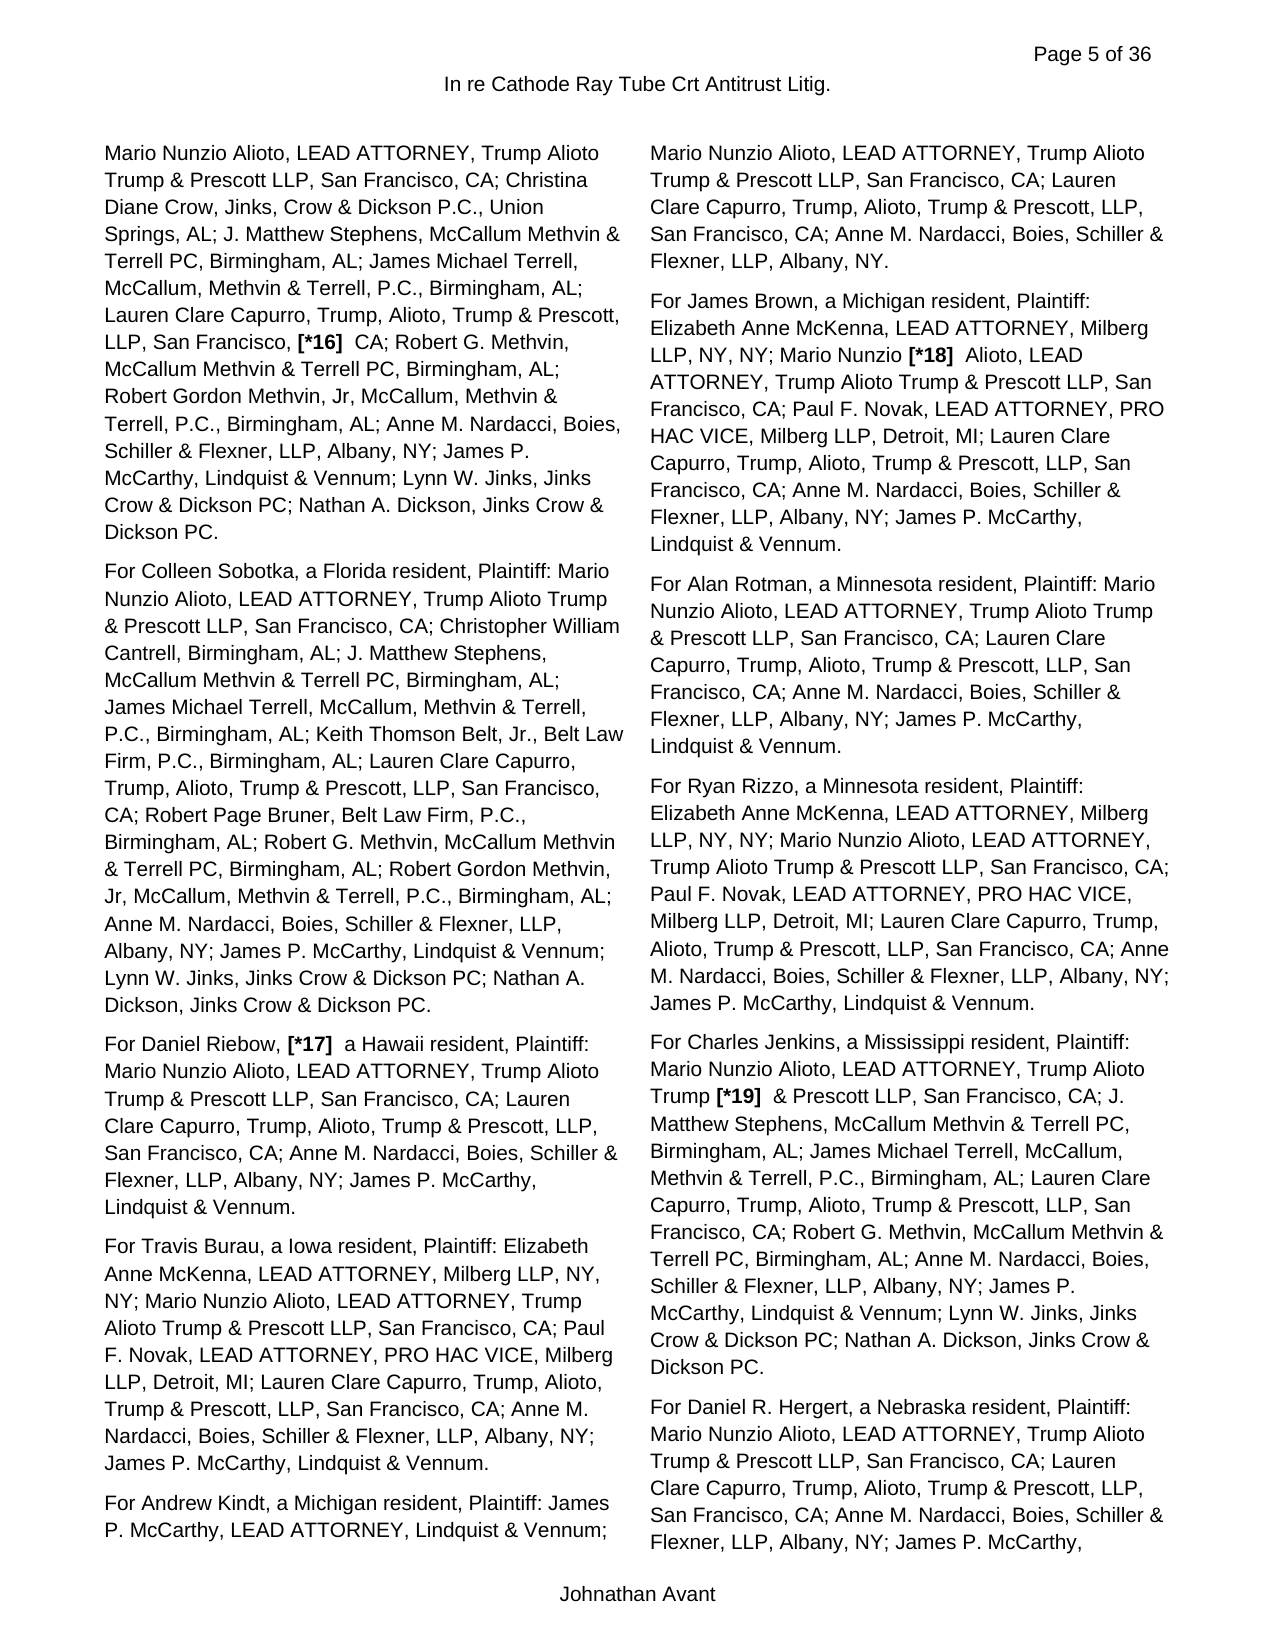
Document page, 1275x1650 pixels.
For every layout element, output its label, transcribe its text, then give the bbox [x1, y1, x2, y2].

text For Daniel Riebow, [*17] a Hawaii resident, Plaintiff: Mario Nunzio Alioto, LEAD ATTORNEY, Trump Alioto Trump & Prescott LLP, San Francisco, CA; Lauren Clare Capurro, Trump, Alioto, Trump & Prescott, LLP, San Francisco, CA; Anne M. Nardacci, Boies, Schiller & Flexner, LLP, Albany, NY; James P. McCarthy, Lindquist & Vennum. [104, 1029, 625, 1219]
text For Alan Rotman, a Minnesota resident, Plaintiff: Mario Nunzio Alioto, LEAD ATTORNEY, Trump Alioto Trump & Prescott LLP, San Francisco, CA; Lauren Clare Capurro, Trump, Alioto, Trump & Prescott, LLP, San Francisco, CA; Anne M. Nardacci, Boies, Schiller & Flexner, LLP, Albany, NY; James P. McCarthy, Lindquist & Vennum. [650, 569, 1171, 758]
text For Colleen Sobotka, a Florida resident, Plaintiff: Mario Nunzio Alioto, LEAD ATTORNEY, Trump Alioto Trump & Prescott LLP, San Francisco, CA; Christopher William Cantrell, Birmingham, AL; J. Matthew Stephens, McCallum Methvin & Terrell PC, Birmingham, AL; James Michael Terrell, McCallum, Methvin & Terrell, P.C., Birmingham, AL; Keith Thomson Belt, Jr., Belt Law Firm, P.C., Birmingham, AL; Lauren Clare Capurro, Trump, Alioto, Trump & Prescott, LLP, San Francisco, CA; Robert Page Bruner, Belt Law Firm, P.C., Birmingham, AL; Robert G. Methvin, McCallum Methvin & Terrell PC, Birmingham, AL; Robert Gordon Methvin, Jr, McCallum, Methvin & Terrell, P.C., Birmingham, AL; Anne M. Nardacci, Boies, Schiller & Flexner, LLP, Albany, NY; James P. McCarthy, Lindquist & Vennum; Lynn W. Jinks, Jinks Crow & Dickson PC; Nathan A. Dickson, Jinks Crow & Dickson PC. [104, 556, 625, 1017]
text For Ryan Rizzo, a Minnesota resident, Plaintiff: Elizabeth Anne McKenna, LEAD ATTORNEY, Milberg LLP, NY, NY; Mario Nunzio Alioto, LEAD ATTORNEY, Trump Alioto Trump & Prescott LLP, San Francisco, CA; Paul F. Novak, LEAD ATTORNEY, PRO HAC VICE, Milberg LLP, Detroit, MI; Lauren Clare Capurro, Trump, Alioto, Trump & Prescott, LLP, San Francisco, CA; Anne M. Nardacci, Boies, Schiller & Flexner, LLP, Albany, NY; James P. McCarthy, Lindquist & Vennum. [650, 771, 1171, 1014]
text For James Brown, a Michigan resident, Plaintiff: Elizabeth Anne McKenna, LEAD ATTORNEY, Milberg LLP, NY, NY; Mario Nunzio [*18] Alioto, LEAD ATTORNEY, Trump Alioto Trump & Prescott LLP, San Francisco, CA; Paul F. Novak, LEAD ATTORNEY, PRO HAC VICE, Milberg LLP, Detroit, MI; Lauren Clare Capurro, Trump, Alioto, Trump & Prescott, LLP, San Francisco, CA; Anne M. Nardacci, Boies, Schiller & Flexner, LLP, Albany, NY; James P. McCarthy, Lindquist & Vennum. [650, 285, 1171, 556]
text For Travis Burau, a Iowa resident, Plaintiff: Elizabeth Anne McKenna, LEAD ATTORNEY, Milberg LLP, NY, NY; Mario Nunzio Alioto, LEAD ATTORNEY, Trump Alioto Trump & Prescott LLP, San Francisco, CA; Paul F. Novak, LEAD ATTORNEY, PRO HAC VICE, Milberg LLP, Detroit, MI; Lauren Clare Capurro, Trump, Alioto, Trump & Prescott, LLP, San Francisco, CA; Anne M. Nardacci, Boies, Schiller & Flexner, LLP, Albany, NY; James P. McCarthy, Lindquist & Vennum. [104, 1231, 625, 1475]
text For Charles Jenkins, a Mississippi resident, Plaintiff: Mario Nunzio Alioto, LEAD ATTORNEY, Trump Alioto Trump [*19] & Prescott LLP, San Francisco, CA; J. Matthew Stephens, McCallum Methvin & Terrell PC, Birmingham, AL; James Michael Terrell, McCallum, Methvin & Terrell, P.C., Birmingham, AL; Lauren Clare Capurro, Trump, Alioto, Trump & Prescott, LLP, San Francisco, CA; Robert G. Methvin, McCallum Methvin & Terrell PC, Birmingham, AL; Anne M. Nardacci, Boies, Schiller & Flexner, LLP, Albany, NY; James P. McCarthy, Lindquist & Vennum; Lynn W. Jinks, Jinks Crow & Dickson PC; Nathan A. Dickson, Jinks Crow & Dickson PC. [650, 1027, 1171, 1379]
text For Andrew Kindt, a Michigan resident, Plaintiff: James P. McCarthy, LEAD ATTORNEY, Lindquist & Vennum; Mario Nunzio Alioto, LEAD ATTORNEY, Trump Alioto Trump & Prescott LLP, San Francisco, CA; Lauren Clare Capurro, Trump, Alioto, Trump & Prescott, LLP, San Francisco, CA; Anne M. Nardacci, Boies, Schiller & Flexner, LLP, Albany, NY. [650, 137, 1171, 273]
text For Andrew Kindt, a Michigan resident, Plaintiff: James P. McCarthy, LEAD ATTORNEY, Lindquist & Vennum; Mario Nunzio Alioto, LEAD ATTORNEY, Trump Alioto Trump & Prescott LLP, San Francisco, CA; Lauren Clare Capurro, Trump, Alioto, Trump & Prescott, LLP, San Francisco, CA; Anne M. Nardacci, Boies, Schiller & Flexner, LLP, Albany, NY. [104, 1487, 625, 1542]
